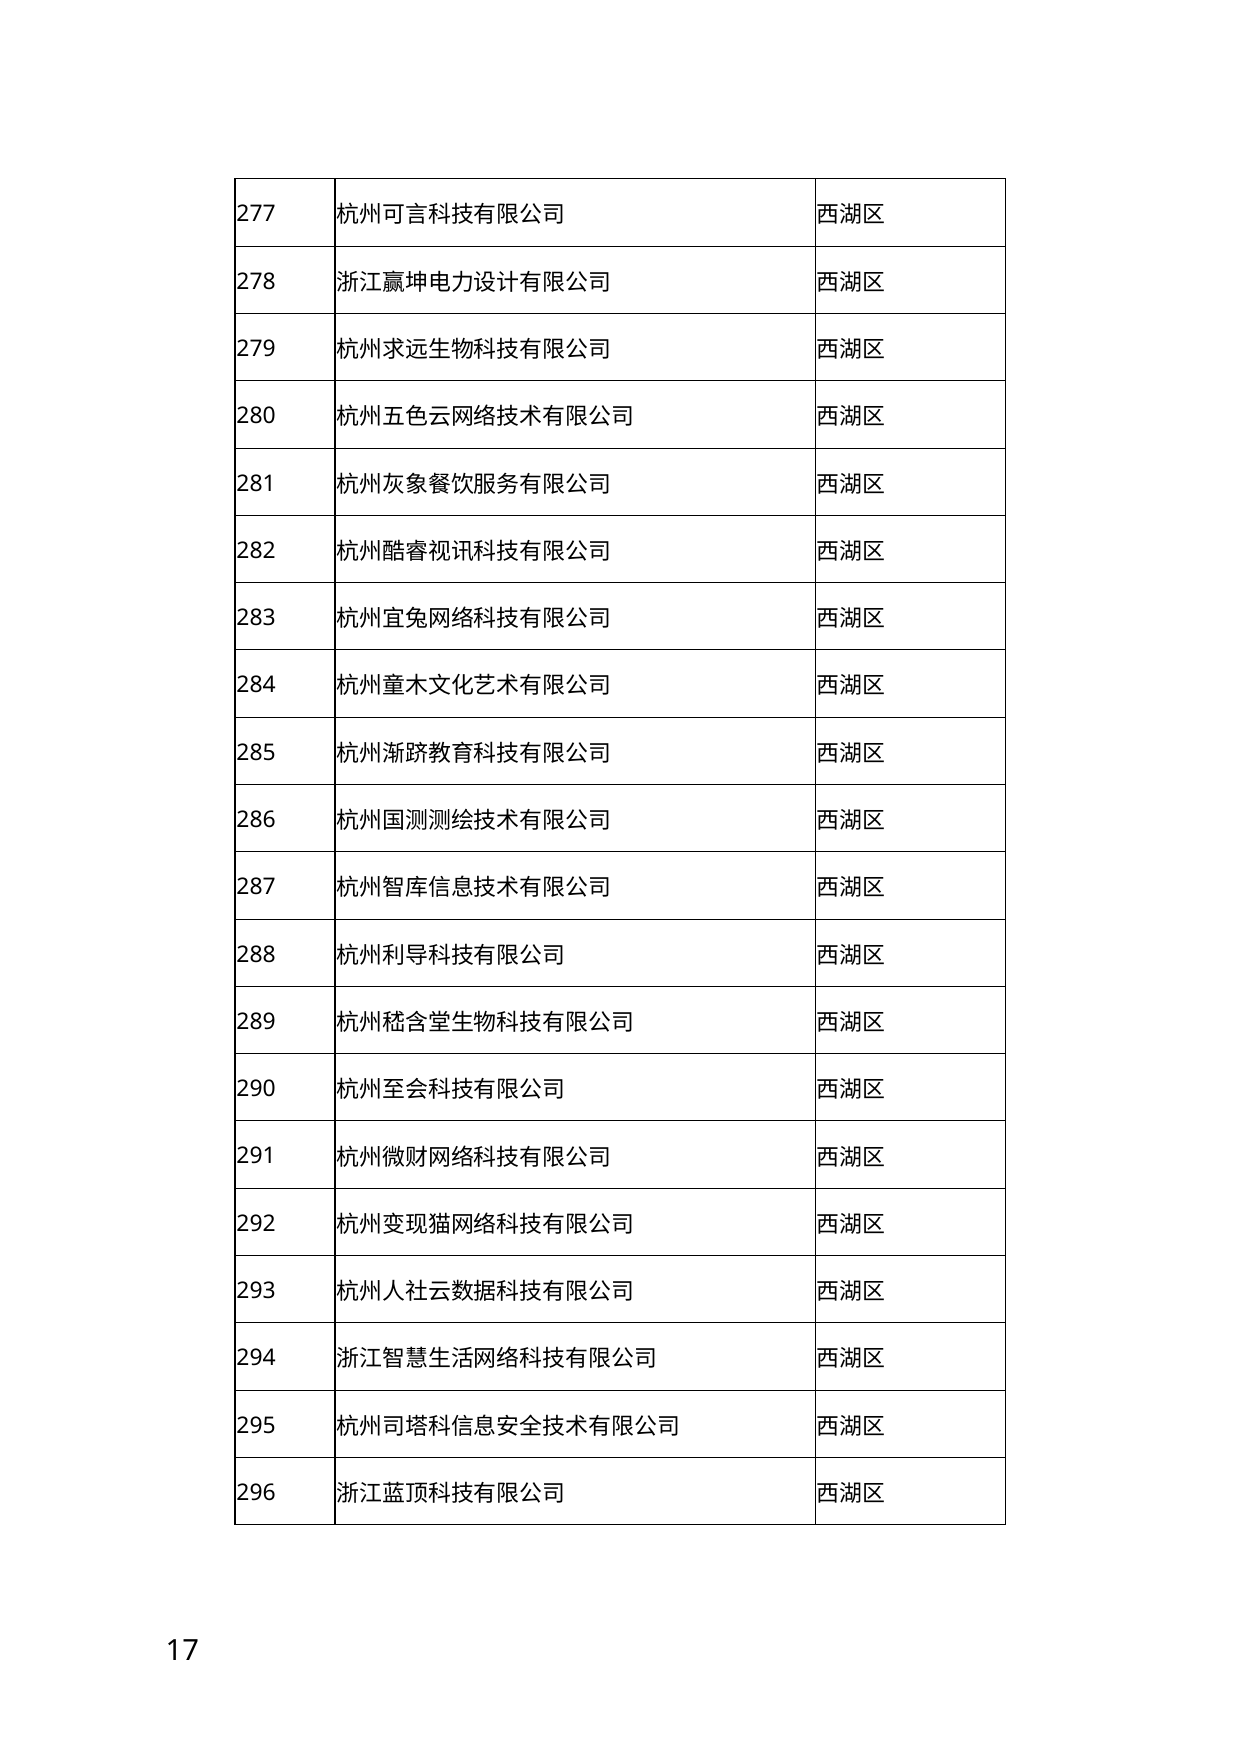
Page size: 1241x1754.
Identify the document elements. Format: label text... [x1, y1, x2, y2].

table_cell 292 [236, 1189, 334, 1255]
table_cell 279 [236, 314, 334, 380]
table_cell 杭州灰象餐饮服务有限公司 [336, 449, 815, 515]
table_cell 西湖区 [816, 852, 1005, 918]
table_cell 293 [236, 1256, 334, 1322]
table_cell 西湖区 [816, 1458, 1005, 1524]
table_cell 西湖区 [816, 1054, 1005, 1120]
table_cell 西湖区 [816, 1391, 1005, 1457]
table_cell 西湖区 [816, 179, 1005, 246]
table_cell 西湖区 [816, 314, 1005, 380]
table_cell 296 [236, 1458, 334, 1524]
table_cell 杭州酷睿视讯科技有限公司 [336, 516, 815, 582]
table_cell 杭州童木文化艺术有限公司 [336, 650, 815, 717]
table_cell 杭州利导科技有限公司 [336, 920, 815, 986]
table_cell 287 [236, 852, 334, 918]
table_cell 西湖区 [816, 920, 1005, 986]
table_cell 浙江蓝顶科技有限公司 [336, 1458, 815, 1524]
table_cell 286 [236, 785, 334, 851]
table_cell 杭州五色云网络技术有限公司 [336, 381, 815, 447]
table_cell 西湖区 [816, 650, 1005, 717]
table_cell 杭州渐跻教育科技有限公司 [336, 718, 815, 784]
table_cell 280 [236, 381, 334, 447]
table_cell 294 [236, 1323, 334, 1389]
table_cell 288 [236, 920, 334, 986]
table_cell 295 [236, 1391, 334, 1457]
table_cell 杭州微财网络科技有限公司 [336, 1121, 815, 1188]
table_cell 282 [236, 516, 334, 582]
table_cell 285 [236, 718, 334, 784]
table_cell 杭州可言科技有限公司 [336, 179, 815, 246]
table_cell 杭州至会科技有限公司 [336, 1054, 815, 1120]
table_cell 西湖区 [816, 785, 1005, 851]
table_cell 西湖区 [816, 987, 1005, 1053]
table_cell 杭州嵇含堂生物科技有限公司 [336, 987, 815, 1053]
table_cell 西湖区 [816, 583, 1005, 649]
table_cell 西湖区 [816, 449, 1005, 515]
table_cell 西湖区 [816, 1323, 1005, 1389]
table_cell 291 [236, 1121, 334, 1188]
table_cell 浙江智慧生活网络科技有限公司 [336, 1323, 815, 1389]
table_cell 杭州宜兔网络科技有限公司 [336, 583, 815, 649]
table_cell 西湖区 [816, 516, 1005, 582]
table_cell 西湖区 [816, 1256, 1005, 1322]
table_cell 281 [236, 449, 334, 515]
table_cell 283 [236, 583, 334, 649]
table_cell 277 [236, 179, 334, 246]
table_cell 杭州司塔科信息安全技术有限公司 [336, 1391, 815, 1457]
table_cell 杭州人社云数据科技有限公司 [336, 1256, 815, 1322]
table_cell 290 [236, 1054, 334, 1120]
table_cell 西湖区 [816, 1121, 1005, 1188]
table_cell 西湖区 [816, 247, 1005, 313]
table_cell 278 [236, 247, 334, 313]
table_cell 浙江赢坤电力设计有限公司 [336, 247, 815, 313]
table_cell 杭州智库信息技术有限公司 [336, 852, 815, 918]
table_cell 西湖区 [816, 1189, 1005, 1255]
table_cell 杭州变现猫网络科技有限公司 [336, 1189, 815, 1255]
table_cell 杭州求远生物科技有限公司 [336, 314, 815, 380]
table_cell 杭州国测测绘技术有限公司 [336, 785, 815, 851]
table_cell 289 [236, 987, 334, 1053]
table_cell 西湖区 [816, 718, 1005, 784]
table_cell 西湖区 [816, 381, 1005, 447]
table_cell 284 [236, 650, 334, 717]
